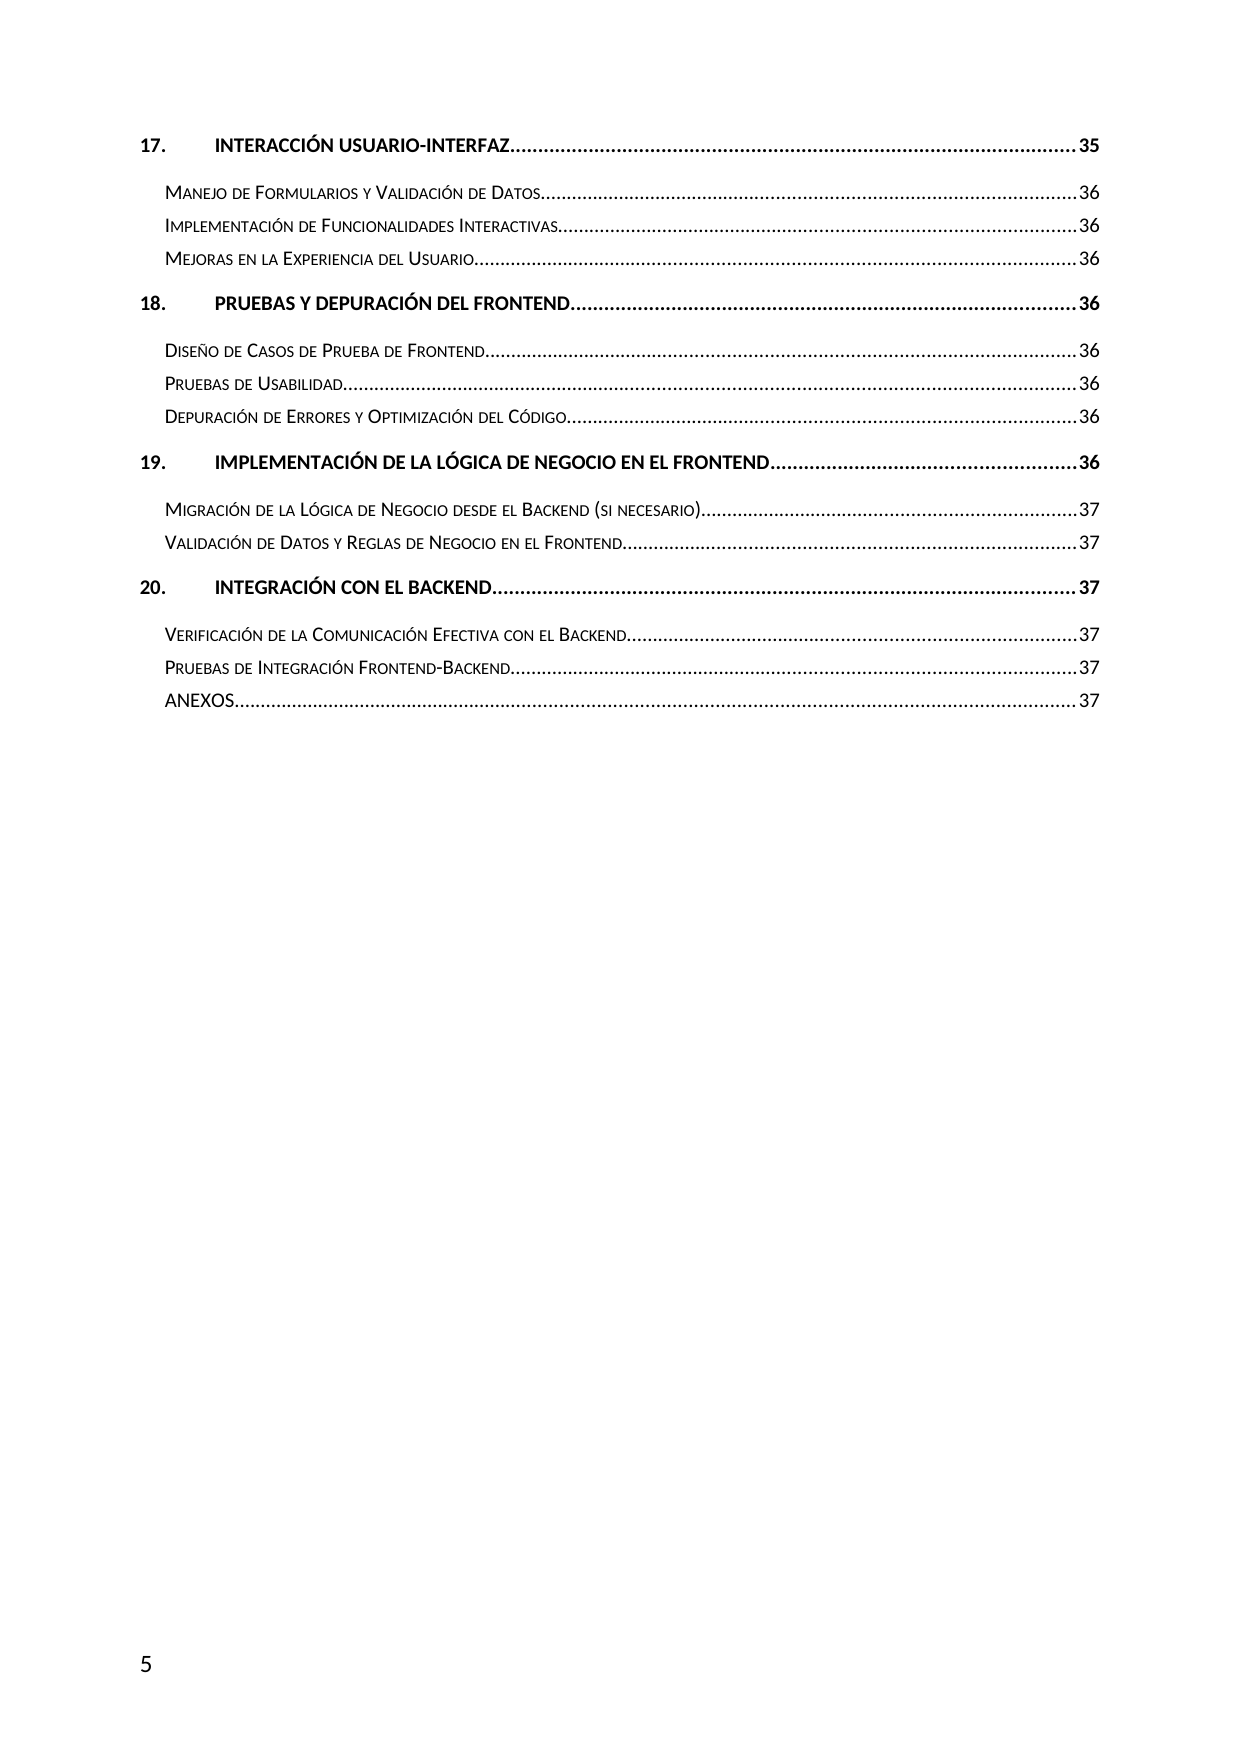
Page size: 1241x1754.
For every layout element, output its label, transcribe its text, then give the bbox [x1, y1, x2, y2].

text Verificación de la Comunicación Efectiva con el Backend 37 [164, 622, 1101, 647]
text 19. Implementación de la Lógica de Negocio en el Frontend 36 [139, 449, 1101, 474]
text 18. Pruebas y Depuración del Frontend 36 [139, 291, 1101, 316]
text Implementación de Funcionalidades Interactivas 36 [164, 212, 1101, 237]
text Validación de Datos y Reglas de Negocio en el Frontend 37 [164, 529, 1101, 554]
text 17. Interacción Usuario-Interfaz 35 [139, 132, 1101, 157]
text ANEXOS 37 [164, 688, 1101, 713]
text Migración de la Lógica de Negocio desde el Backend (si necesario) 37 [164, 496, 1101, 521]
text Diseño de Casos de Prueba de Frontend 36 [164, 337, 1101, 363]
text Mejoras en la Experiencia del Usuario 36 [164, 245, 1101, 270]
text Depuración de Errores y Optimización del Código 36 [164, 403, 1101, 429]
text Pruebas de Usabilidad 36 [164, 371, 1101, 396]
text Manejo de Formularios y Validación de Datos 36 [164, 179, 1101, 204]
text 20. Integración con el Backend 37 [139, 574, 1101, 600]
text Pruebas de Integración Frontend-Backend 37 [164, 654, 1101, 680]
